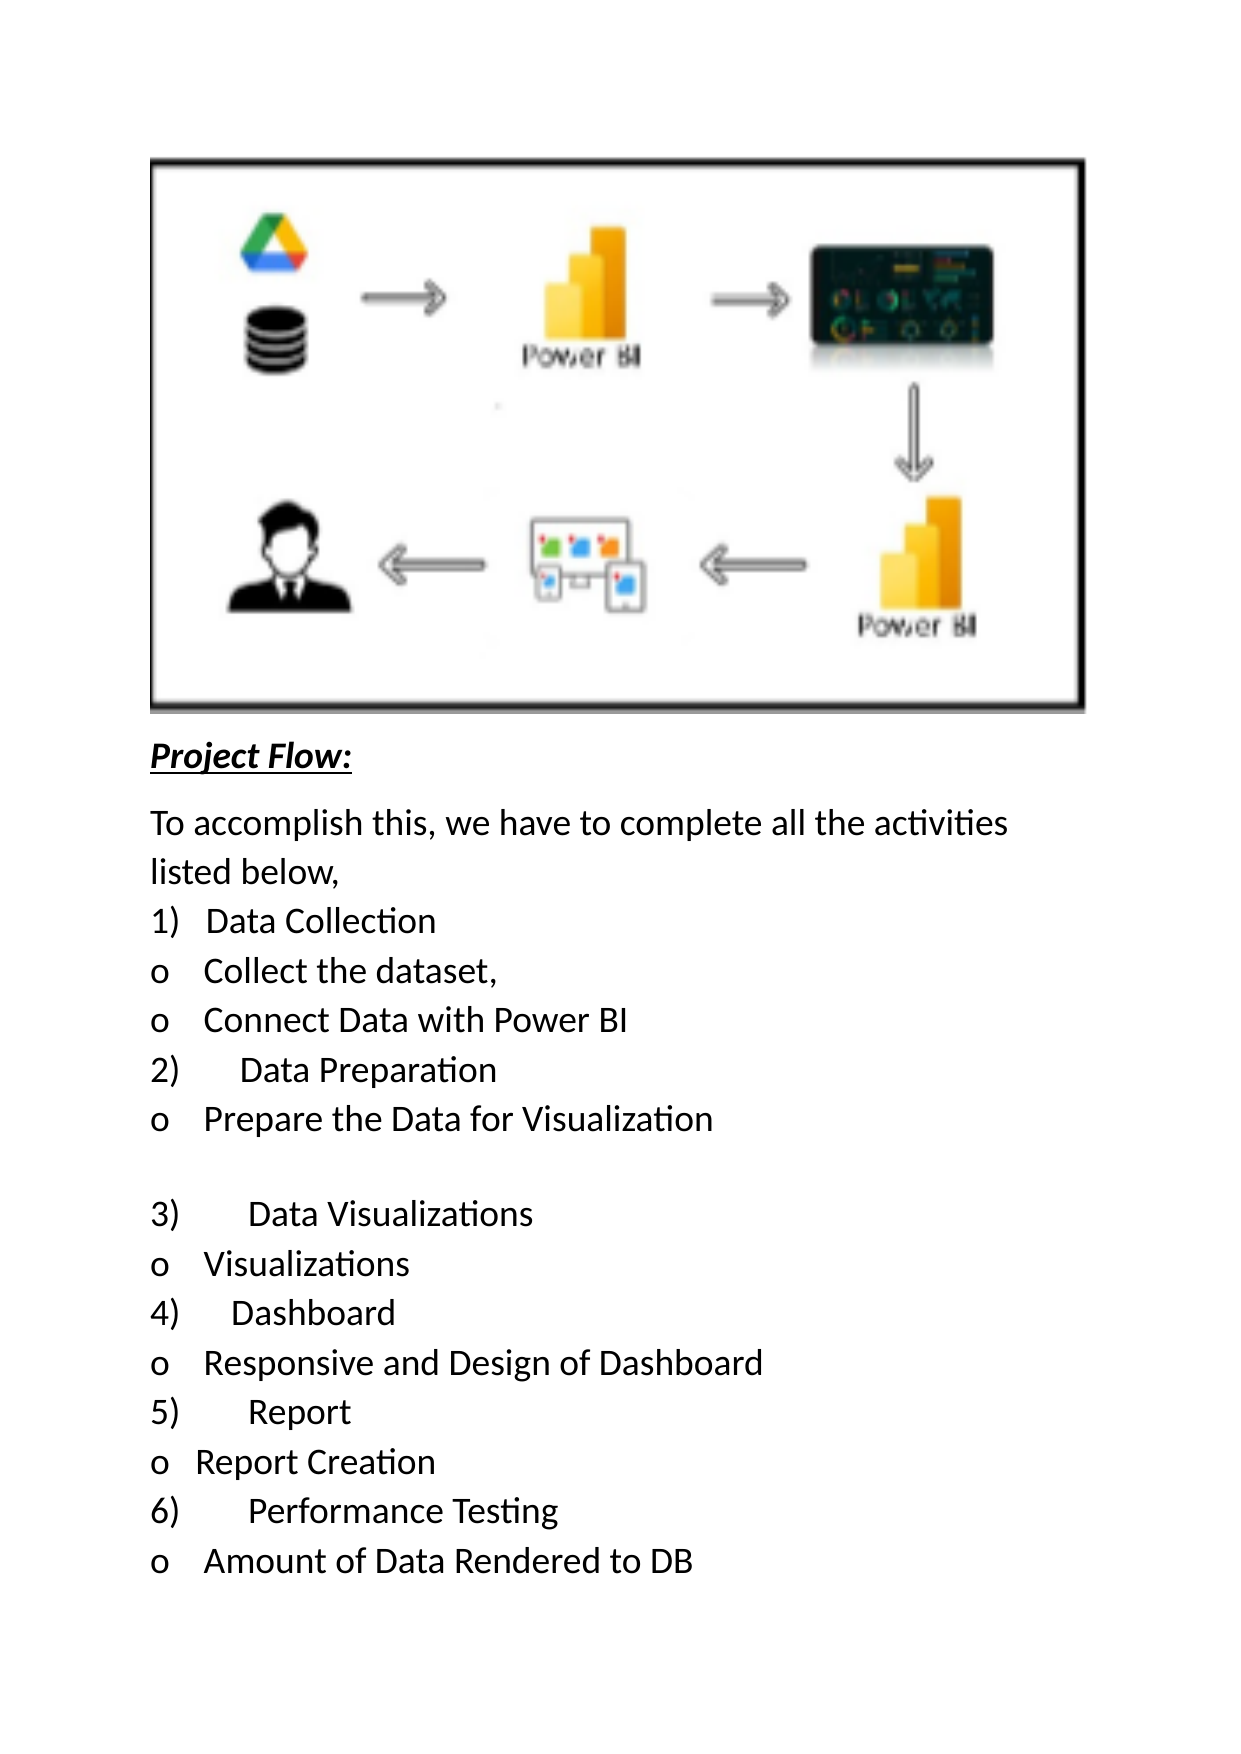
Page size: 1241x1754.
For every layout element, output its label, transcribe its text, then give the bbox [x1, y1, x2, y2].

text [150, 1190, 1090, 1582]
text To accomplish this, we have to complete all the activities listed below, 1) Data Collection o Collect the dataset, o Connect Data with Power BI 2) Data Preparation o Prepare the Data for Visualization [150, 798, 1090, 1171]
text Project Flow: [150, 732, 1090, 778]
picture [150, 150, 1090, 714]
